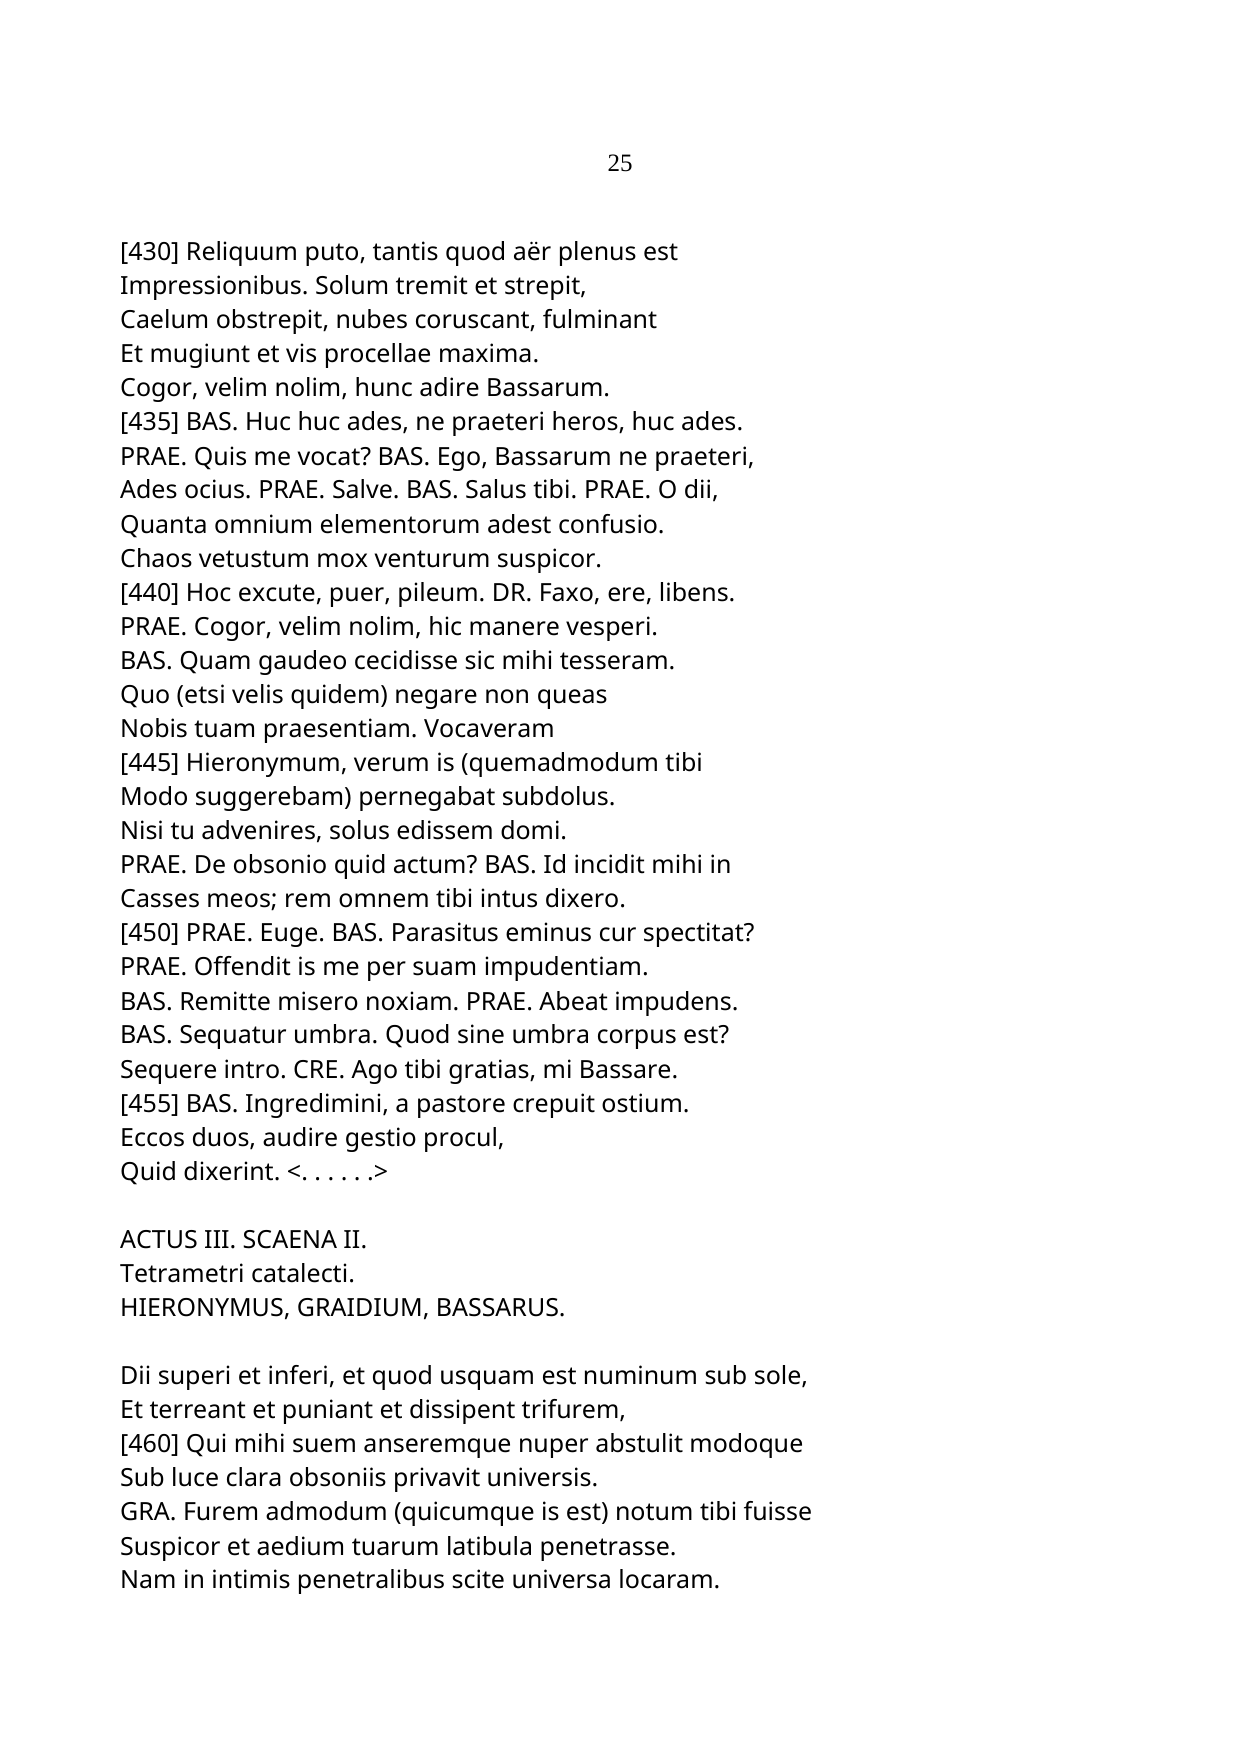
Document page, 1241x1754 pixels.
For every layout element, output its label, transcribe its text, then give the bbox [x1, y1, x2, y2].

text Modo suggerebam) pernegabat subdolus. [120, 779, 1120, 813]
text [440] Hoc excute, puer, pileum. DR. Faxo, ere, libens. [120, 574, 1120, 608]
text Ades ocius. PRAE. Salve. BAS. Salus tibi. PRAE. O dii, [120, 472, 1120, 506]
text Dii superi et inferi, et quod usquam est numinum sub sole, [120, 1358, 1120, 1392]
text Nobis tuam praesentiam. Vocaveram [120, 711, 1120, 745]
text Chaos vetustum mox venturum suspicor. [120, 540, 1120, 574]
text PRAE. Cogor, velim nolim, hic manere vesperi. [120, 608, 1120, 642]
text ACTUS III. SCAENA II. [120, 1222, 1120, 1256]
text PRAE. Quis me vocat? BAS. Ego, Bassarum ne praeteri, [120, 438, 1120, 472]
text Sequere intro. CRE. Ago tibi gratias, mi Bassare. [120, 1051, 1120, 1085]
text Et terreant et puniant et dissipent trifurem, [120, 1392, 1120, 1426]
text [455] BAS. Ingredimini, a pastore crepuit ostium. [120, 1085, 1120, 1119]
text BAS. Quam gaudeo cecidisse sic mihi tesseram. [120, 642, 1120, 677]
text Cogor, velim nolim, hunc adire Bassarum. [120, 370, 1120, 404]
text Caelum obstrepit, nubes coruscant, fulminant [120, 302, 1120, 336]
text PRAE. De obsonio quid actum? BAS. Id incidit mihi in [120, 847, 1120, 881]
text Tetrametri catalecti. [120, 1256, 1120, 1290]
text Quanta omnium elementorum adest confusio. [120, 506, 1120, 540]
text Et mugiunt et vis procellae maxima. [120, 336, 1120, 370]
text BAS. Sequatur umbra. Quod sine umbra corpus est? [120, 1017, 1120, 1051]
text Sub luce clara obsoniis privavit universis. [120, 1460, 1120, 1494]
text PRAE. Offendit is me per suam impudentiam. [120, 949, 1120, 983]
text Casses meos; rem omnem tibi intus dixero. [120, 881, 1120, 915]
text GRA. Furem admodum (quicumque is est) notum tibi fuisse [120, 1494, 1120, 1528]
text Nisi tu advenires, solus edissem domi. [120, 813, 1120, 847]
text BAS. Remitte misero noxiam. PRAE. Abeat impudens. [120, 983, 1120, 1017]
text Nam in intimis penetralibus scite universa locaram. [120, 1562, 1120, 1596]
text [445] Hieronymum, verum is (quemadmodum tibi [120, 745, 1120, 779]
text [435] BAS. Huc huc ades, ne praeteri heros, huc ades. [120, 404, 1120, 438]
text [430] Reliquum puto, tantis quod aër plenus est [120, 234, 1120, 268]
text Quid dixerint. <. . . . . .> [120, 1153, 1120, 1187]
text Quo (etsi velis quidem) negare non queas [120, 677, 1120, 711]
text Impressionibus. Solum tremit et strepit, [120, 268, 1120, 302]
text HIERONYMUS, GRAIDIUM, BASSARUS. [120, 1290, 1120, 1324]
text Eccos duos, audire gestio procul, [120, 1119, 1120, 1153]
text Suspicor et aedium tuarum latibula penetrasse. [120, 1528, 1120, 1562]
text [450] PRAE. Euge. BAS. Parasitus eminus cur spectitat? [120, 915, 1120, 949]
text [460] Qui mihi suem anseremque nuper abstulit modoque [120, 1426, 1120, 1460]
